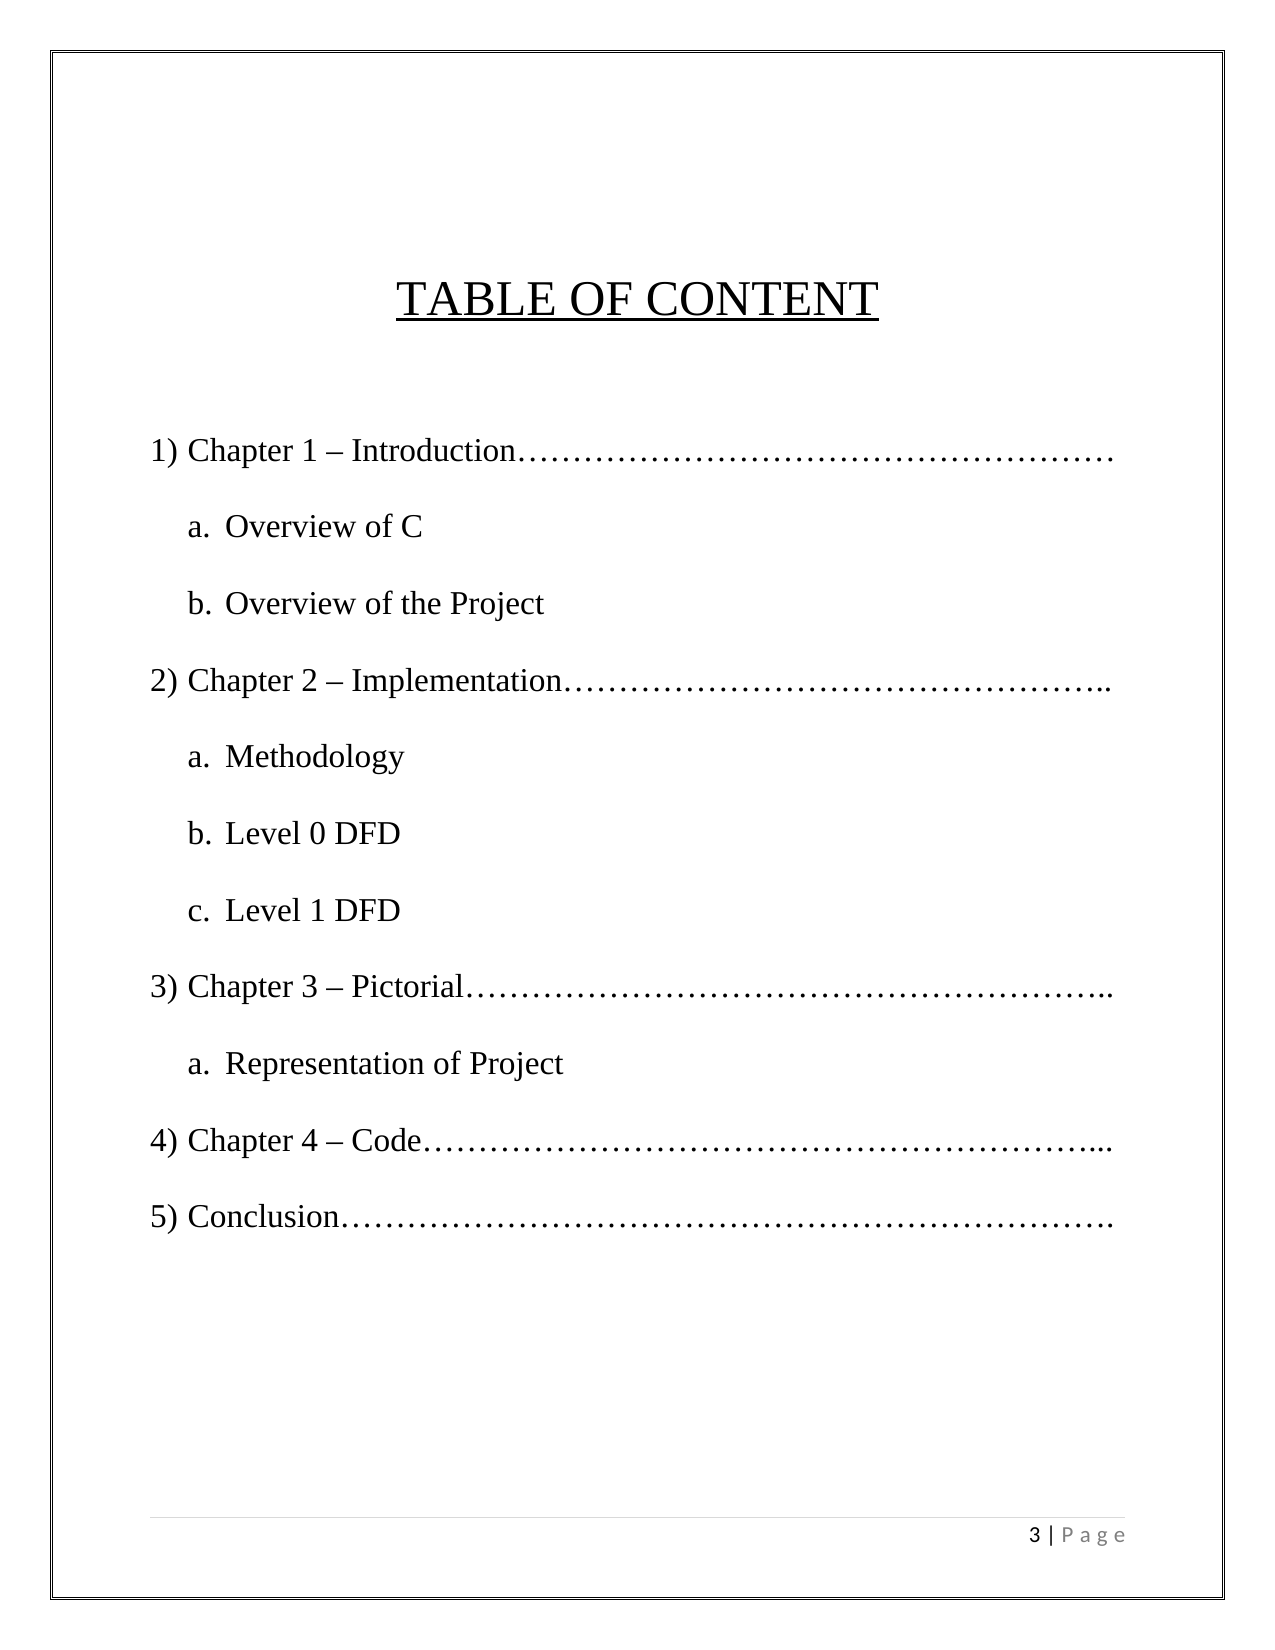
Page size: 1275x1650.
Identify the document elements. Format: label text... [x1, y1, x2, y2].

list Representation of Project [187, 1043, 1125, 1081]
text TABLE OF CONTENT [150, 268, 1125, 326]
list Chapter 2 – Implementation………………………………………….. [150, 660, 1125, 698]
list Chapter 1 – Introduction……………………………………………… [150, 430, 1125, 468]
list Overview of the Project [187, 583, 1125, 621]
list Chapter 4 – Code……………………………………………………... [150, 1120, 1125, 1158]
list Level 0 DFD [187, 813, 1125, 851]
list Level 1 DFD [187, 890, 1125, 928]
list Overview of C [187, 506, 1125, 545]
list Conclusion……………………………………………………………. [150, 1196, 1125, 1235]
list Chapter 3 – Pictorial………………………………………………….. [150, 966, 1125, 1005]
list Methodology [187, 736, 1125, 775]
